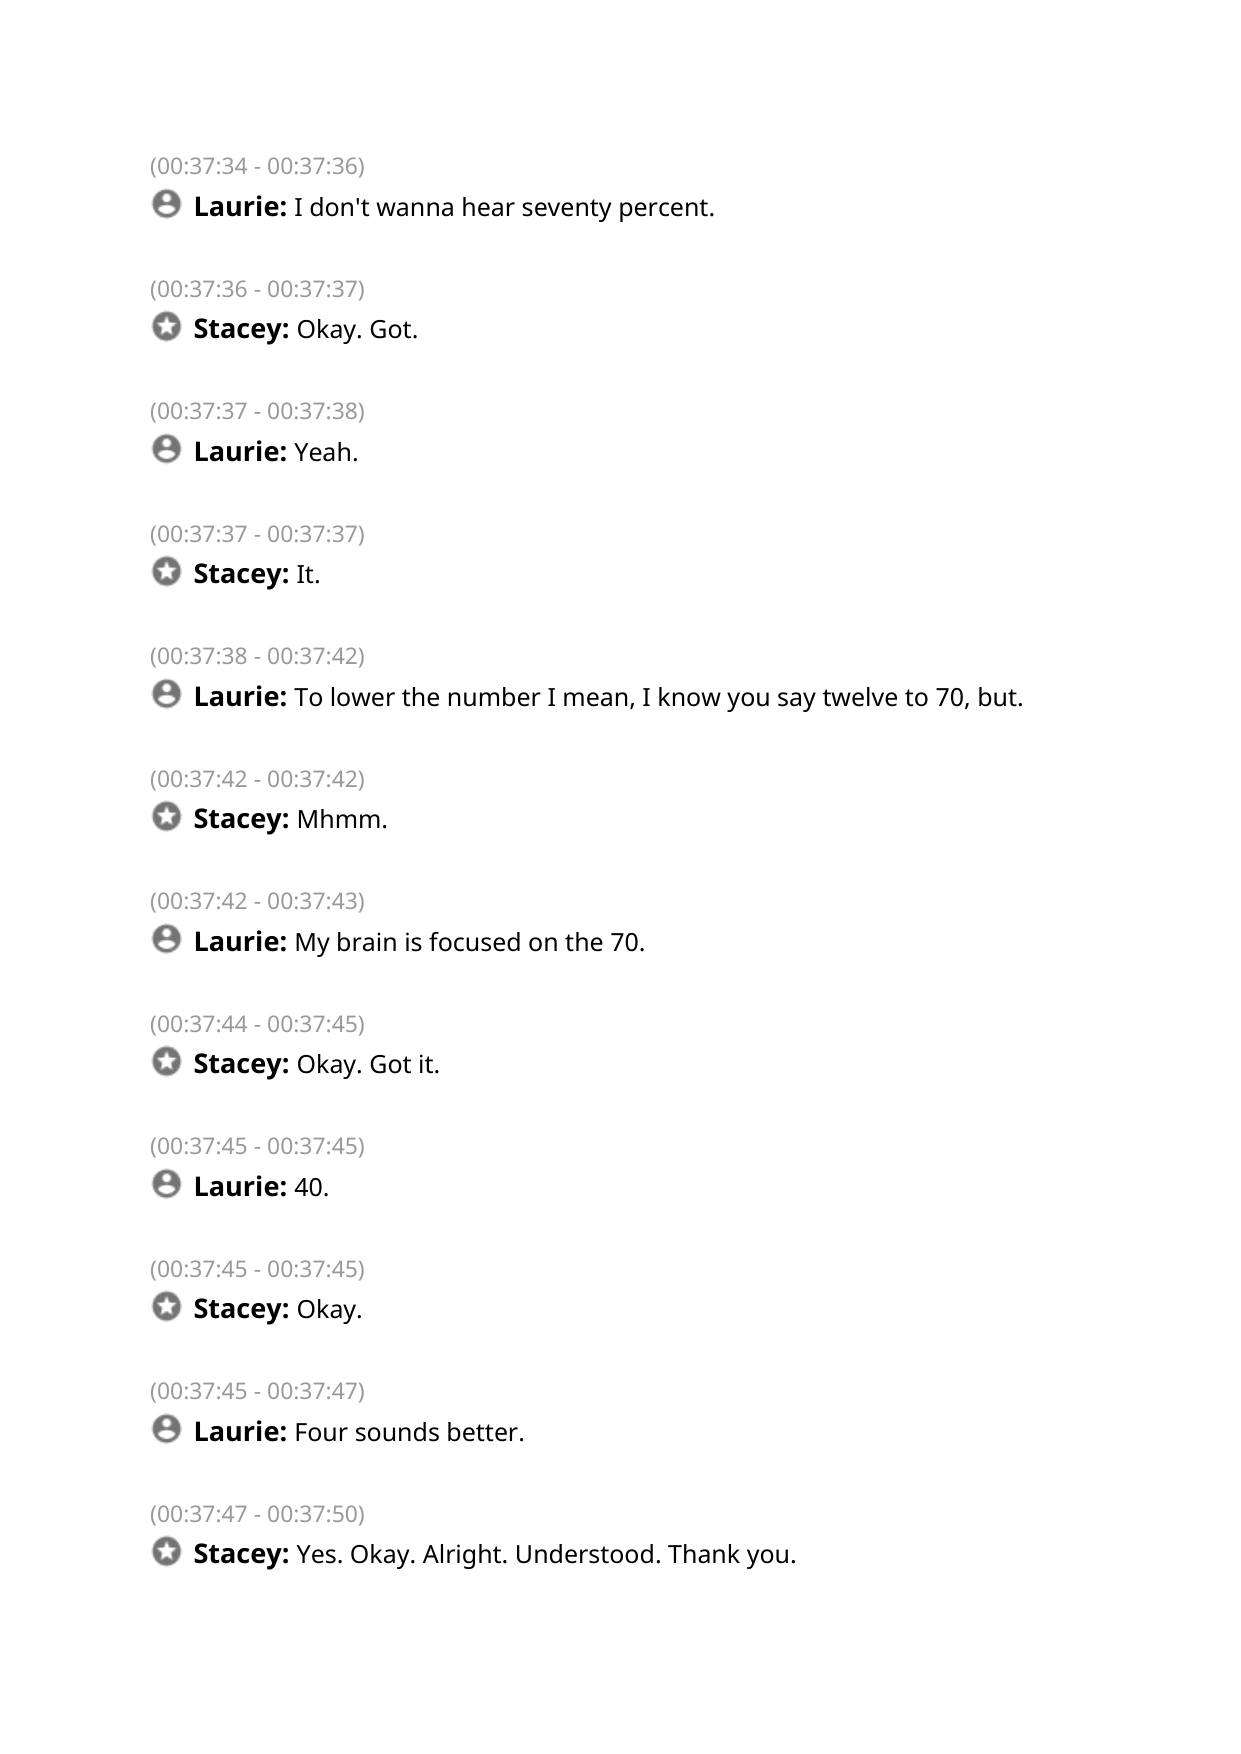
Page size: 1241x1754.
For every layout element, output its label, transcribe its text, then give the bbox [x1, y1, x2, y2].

picture [150, 1534, 184, 1569]
text Laurie: 40. [150, 1167, 1090, 1204]
text (00:37:44 - 00:37:45) [150, 1007, 1090, 1039]
picture [150, 1167, 184, 1201]
text (00:37:36 - 00:37:37) [150, 272, 1090, 304]
text (00:37:38 - 00:37:42) [150, 640, 1090, 671]
text (00:37:42 - 00:37:43) [150, 885, 1090, 916]
picture [150, 677, 184, 711]
picture [150, 187, 184, 221]
picture [150, 922, 184, 956]
picture [150, 799, 184, 834]
text (00:37:45 - 00:37:45) [150, 1130, 1090, 1161]
text Stacey: Okay. Got it. [150, 1045, 1090, 1082]
text (00:37:34 - 00:37:36) [150, 150, 1090, 181]
text Laurie: My brain is focused on the 70. [150, 922, 1090, 959]
text Stacey: Okay. Got. [150, 310, 1090, 347]
text Stacey: Mhmm. [150, 800, 1090, 837]
text Laurie: Four sounds better. [150, 1412, 1090, 1449]
text (00:37:45 - 00:37:45) [150, 1252, 1090, 1284]
text Stacey: Yes. Okay. Alright. Understood. Thank you. [150, 1535, 1090, 1572]
text Stacey: Okay. [150, 1290, 1090, 1327]
text (00:37:37 - 00:37:37) [150, 517, 1090, 549]
text Laurie: I don't wanna hear seventy percent. [150, 187, 1090, 224]
text Stacey: It. [150, 555, 1090, 592]
picture [150, 1289, 184, 1324]
text (00:37:45 - 00:37:47) [150, 1375, 1090, 1406]
picture [150, 554, 184, 589]
text (00:37:37 - 00:37:38) [150, 395, 1090, 426]
text (00:37:42 - 00:37:42) [150, 762, 1090, 794]
picture [150, 309, 184, 344]
picture [150, 1044, 184, 1079]
picture [150, 1412, 184, 1446]
text Laurie: Yeah. [150, 432, 1090, 469]
text Laurie: To lower the number I mean, I know you say twelve to 70, but. [150, 677, 1090, 714]
text (00:37:47 - 00:37:50) [150, 1497, 1090, 1529]
picture [150, 432, 184, 466]
